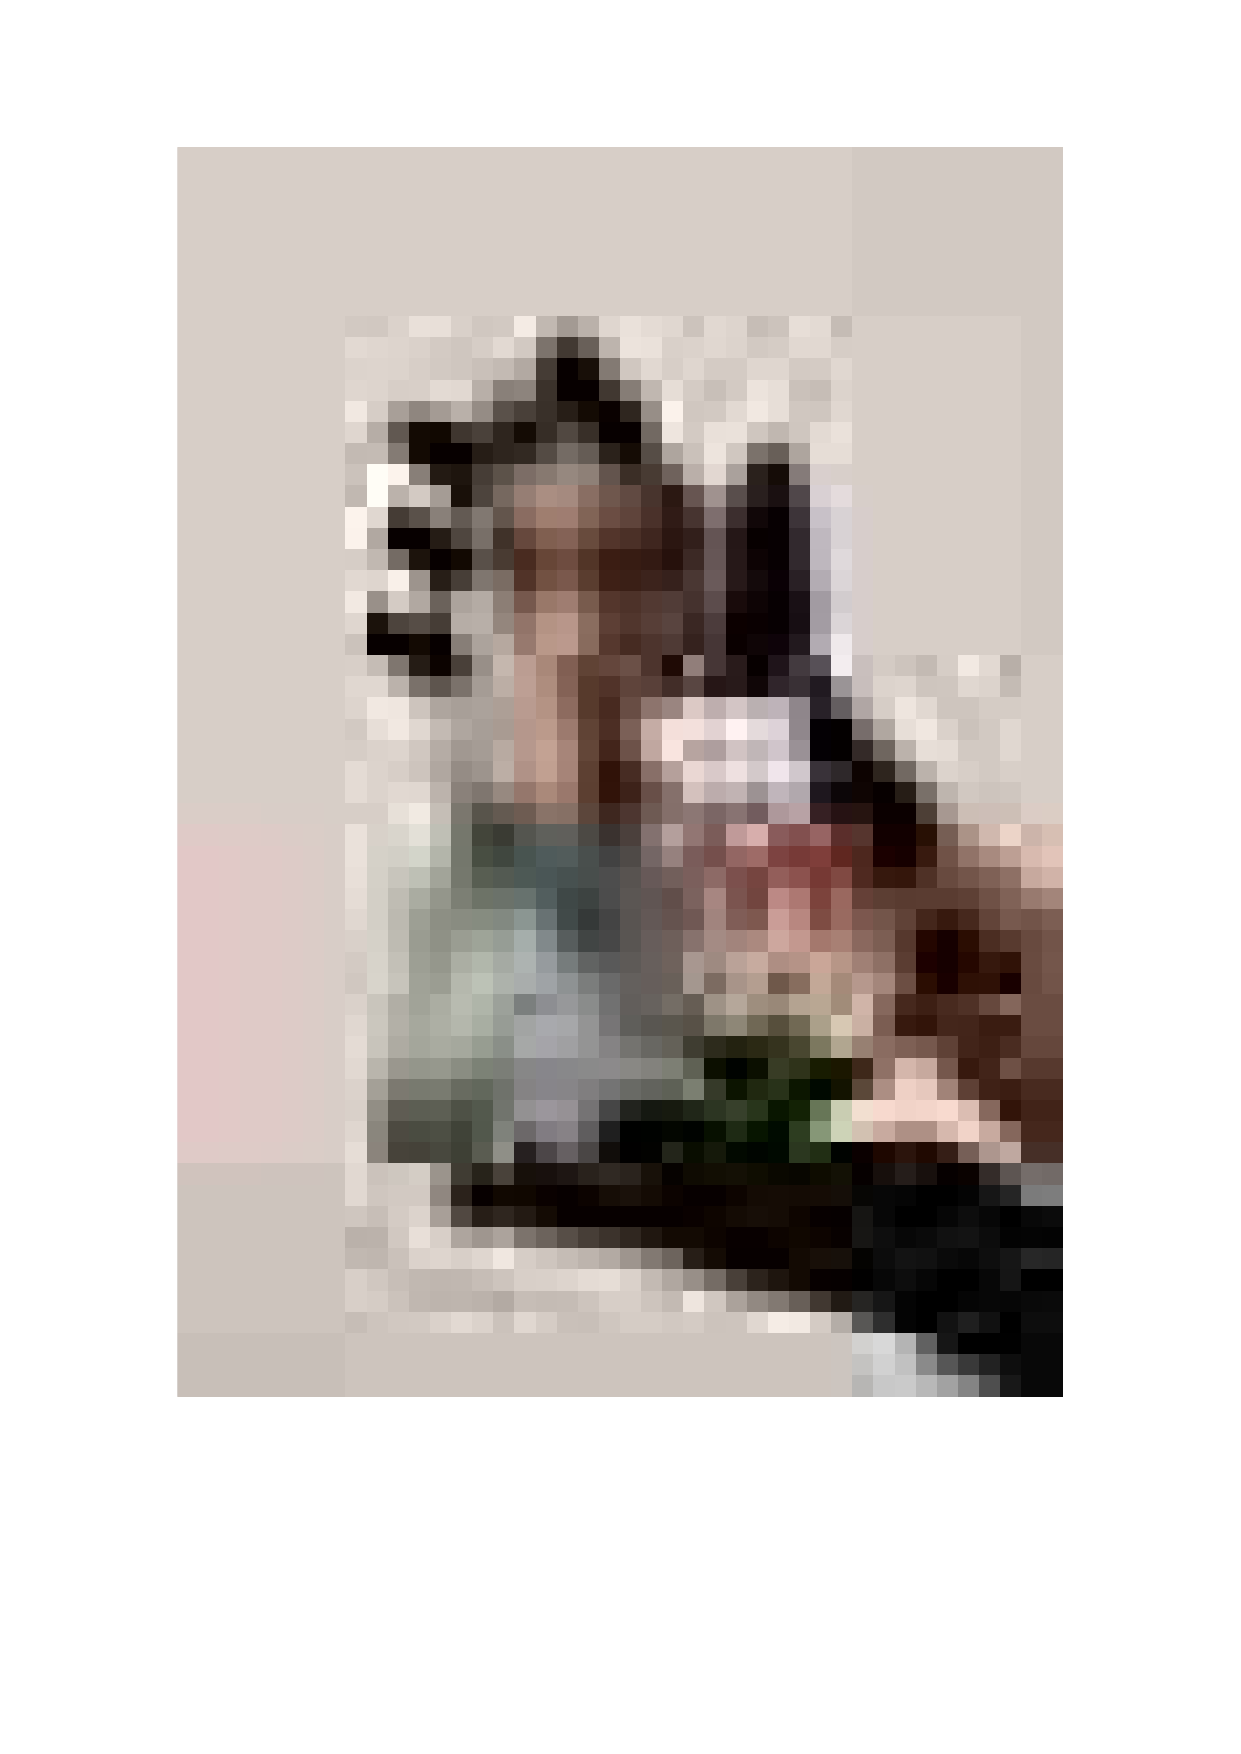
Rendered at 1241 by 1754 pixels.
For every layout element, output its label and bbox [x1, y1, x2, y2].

picture [177, 147, 1063, 1397]
